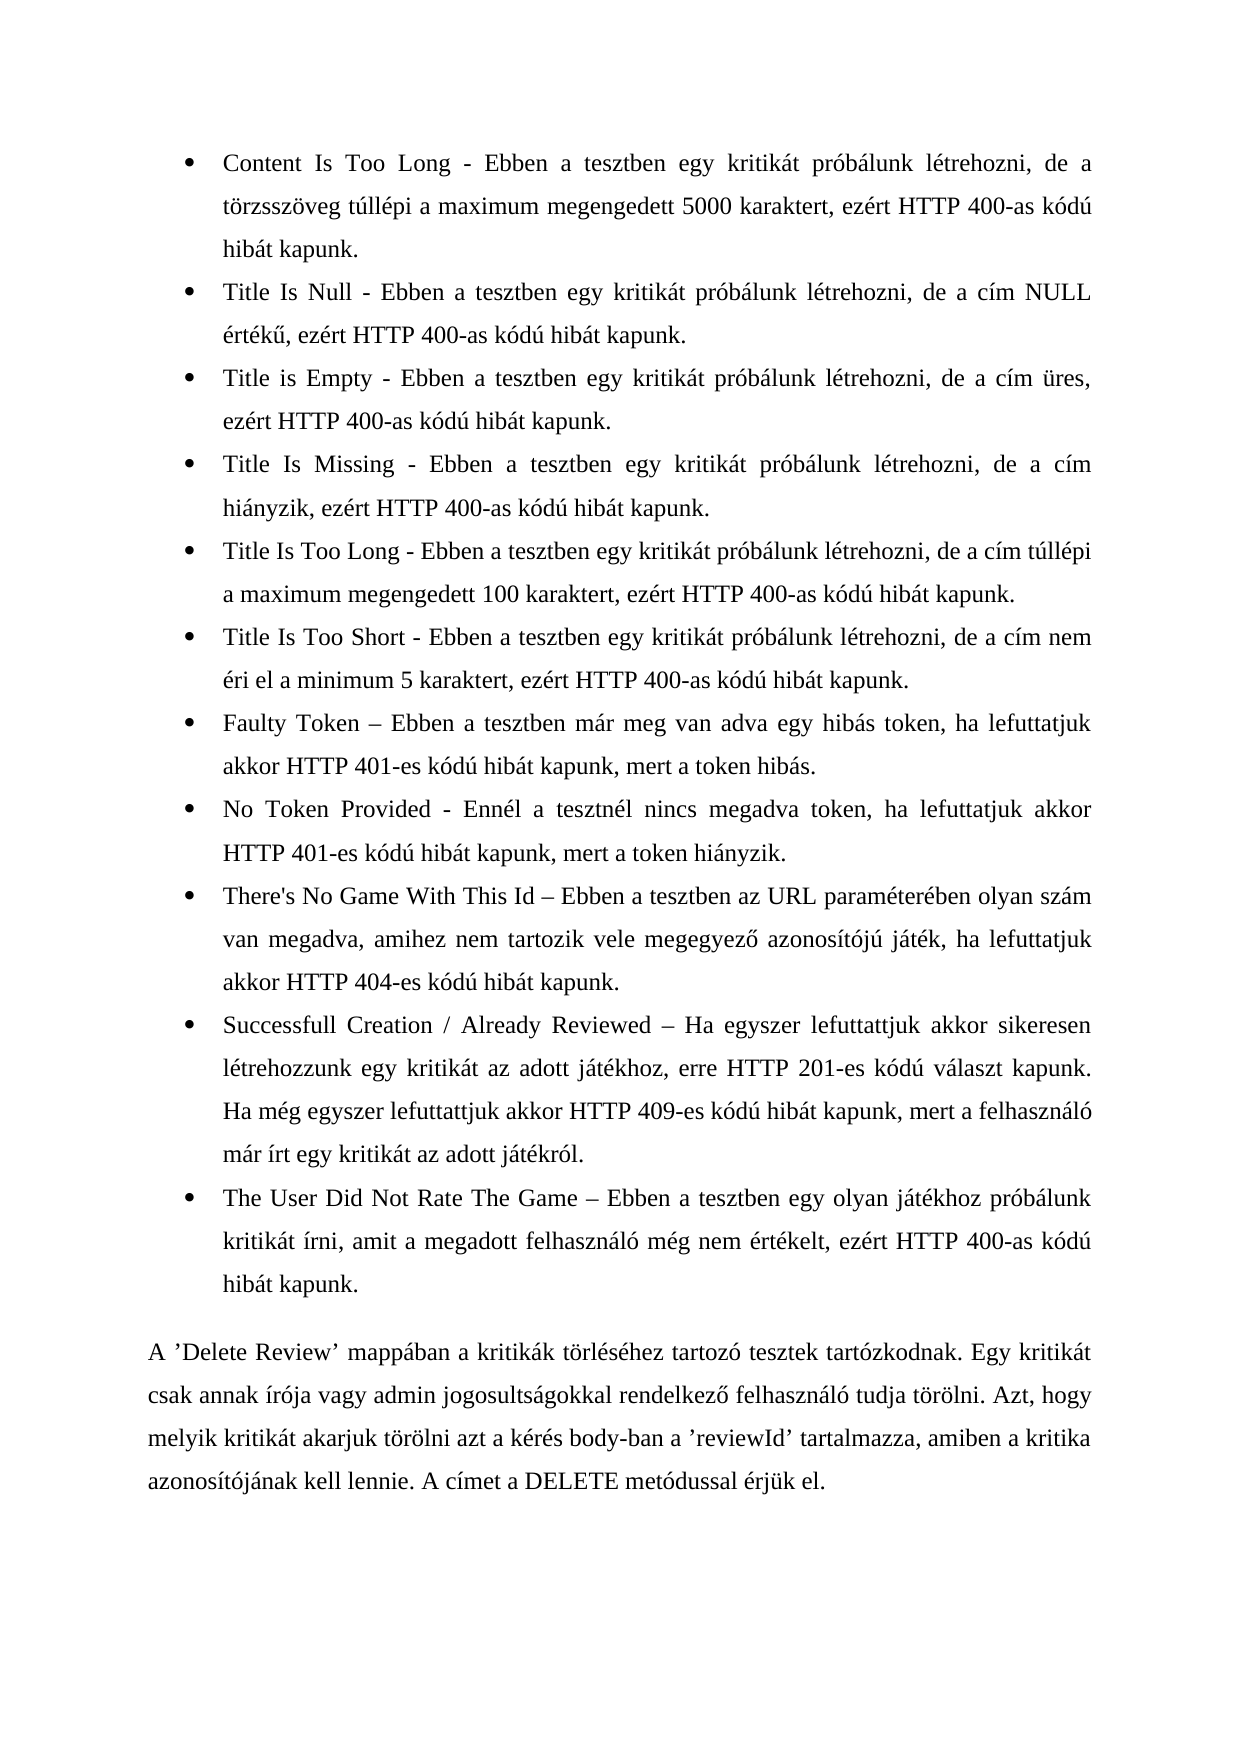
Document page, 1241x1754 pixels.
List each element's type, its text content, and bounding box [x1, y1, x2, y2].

list There's No Game With This Id – Ebben a tesztben az URL paraméterében olyan szám van megadva, amihez nem tartozik vele megegyező azonosítójú játék, ha lefuttatjuk akkor HTTP 404-es kódú hibát kapunk. [185, 881, 1093, 996]
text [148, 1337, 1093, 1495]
list Title Is Too Short - Ebben a tesztben egy kritikát próbálunk létrehozni, de a cím nem éri el a minimum 5 karaktert, ezért HTTP 400-as kódú hibát kapunk. [185, 622, 1093, 694]
list Faulty Token – Ebben a tesztben már meg van adva egy hibás token, ha lefuttatjuk akkor HTTP 401-es kódú hibát kapunk, mert a token hibás. [185, 708, 1093, 780]
list Content Is Too Long - Ebben a tesztben egy kritikát próbálunk létrehozni, de a törzsszöveg túllépi a maximum megengedett 5000 karaktert, ezért HTTP 400-as kódú hibát kapunk. [185, 148, 1093, 263]
list Title Is Null - Ebben a tesztben egy kritikát próbálunk létrehozni, de a cím NULL értékű, ezért HTTP 400-as kódú hibát kapunk. [185, 277, 1093, 349]
list No Token Provided - Ennél a tesztnél nincs megadva token, ha lefuttatjuk akkor HTTP 401-es kódú hibát kapunk, mert a token hiányzik. [185, 794, 1093, 866]
list Title Is Missing - Ebben a tesztben egy kritikát próbálunk létrehozni, de a cím hiányzik, ezért HTTP 400-as kódú hibát kapunk. [185, 449, 1093, 521]
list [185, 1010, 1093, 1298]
list Title Is Too Long - Ebben a tesztben egy kritikát próbálunk létrehozni, de a cím túllépi a maximum megengedett 100 karaktert, ezért HTTP 400-as kódú hibát kapunk. [185, 536, 1093, 608]
list Title is Empty - Ebben a tesztben egy kritikát próbálunk létrehozni, de a cím üres, ezért HTTP 400-as kódú hibát kapunk. [185, 363, 1093, 435]
